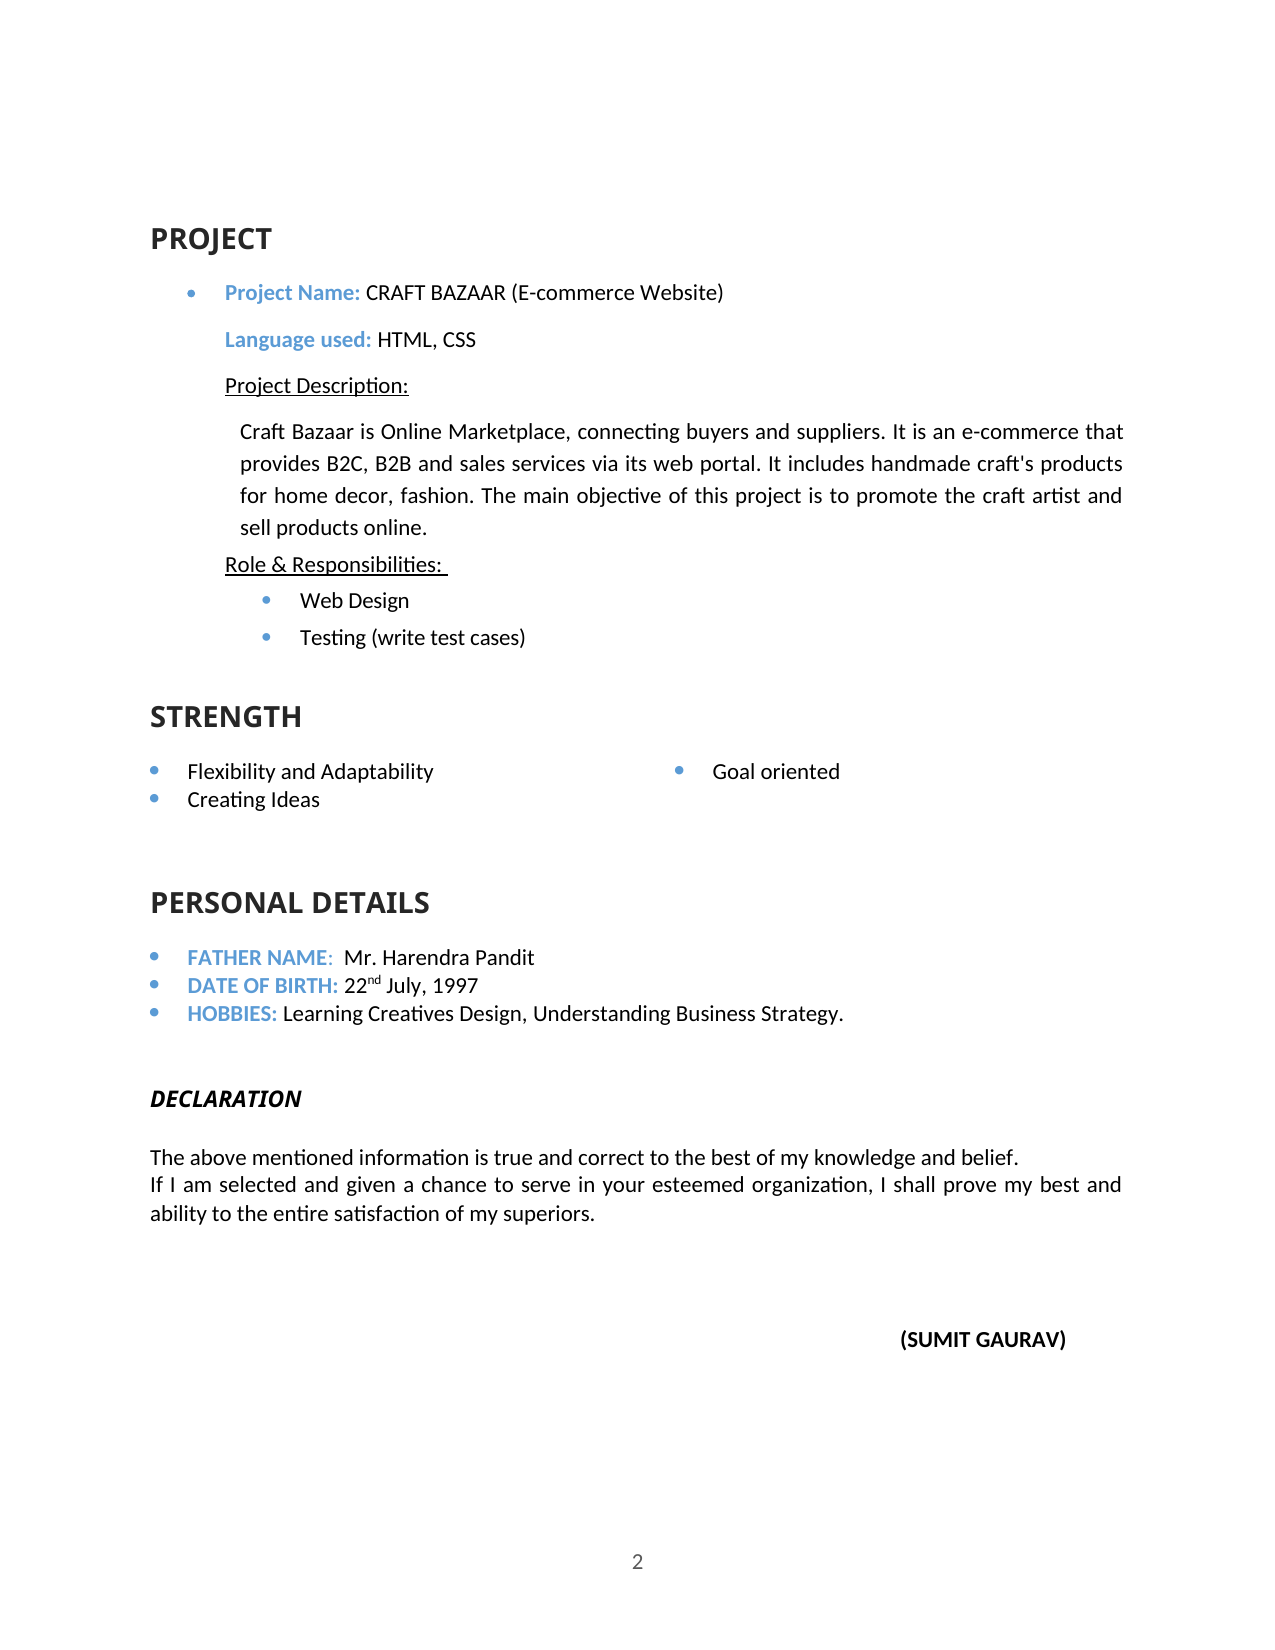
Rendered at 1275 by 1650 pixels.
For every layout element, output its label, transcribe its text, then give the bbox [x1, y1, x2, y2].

list Project Name: CRAFT BAZAAR (E-commerce Website) [187, 278, 1125, 307]
text DECLARATION [150, 1083, 1125, 1114]
table_header Flexibility and Adaptability Creating Ideas [150, 757, 637, 841]
text Role & Responsibilities: [225, 550, 1125, 578]
text Language used: HTML, CSS [225, 325, 1125, 353]
text (SUMIT GAURAV) [825, 1325, 1125, 1353]
table_header FATHER NAME: Mr. Harendra Pandit DATE OF BIRTH: 22nd July, 1997 HOBBIES: Learning Creatives Design, Understanding Business Strategy. [150, 943, 901, 1055]
list Testing (write test cases) [262, 623, 1125, 651]
list Web Design [262, 586, 1125, 614]
subtitle Personal details [150, 883, 1125, 922]
subtitle project [150, 218, 1125, 258]
text Craft Bazaar is Online Marketplace, connecting buyers and suppliers. It is an e-commerce that provides B2C, B2B and sales services via its web portal. It includes handmade craft's products for home decor, fashion. The main objective of this project is to promote the craft artist and sell products online. [240, 417, 1125, 542]
table_header Goal oriented [638, 757, 1125, 841]
text Project Description: [225, 371, 1125, 399]
text If I am selected and given a chance to serve in your esteemed organization, I shall prove my best and ability to the entire satisfaction of my superiors. [150, 1171, 1125, 1227]
subtitle strength [150, 696, 1125, 736]
text The above mentioned information is true and correct to the best of my knowledge and belief. [150, 1143, 1125, 1171]
